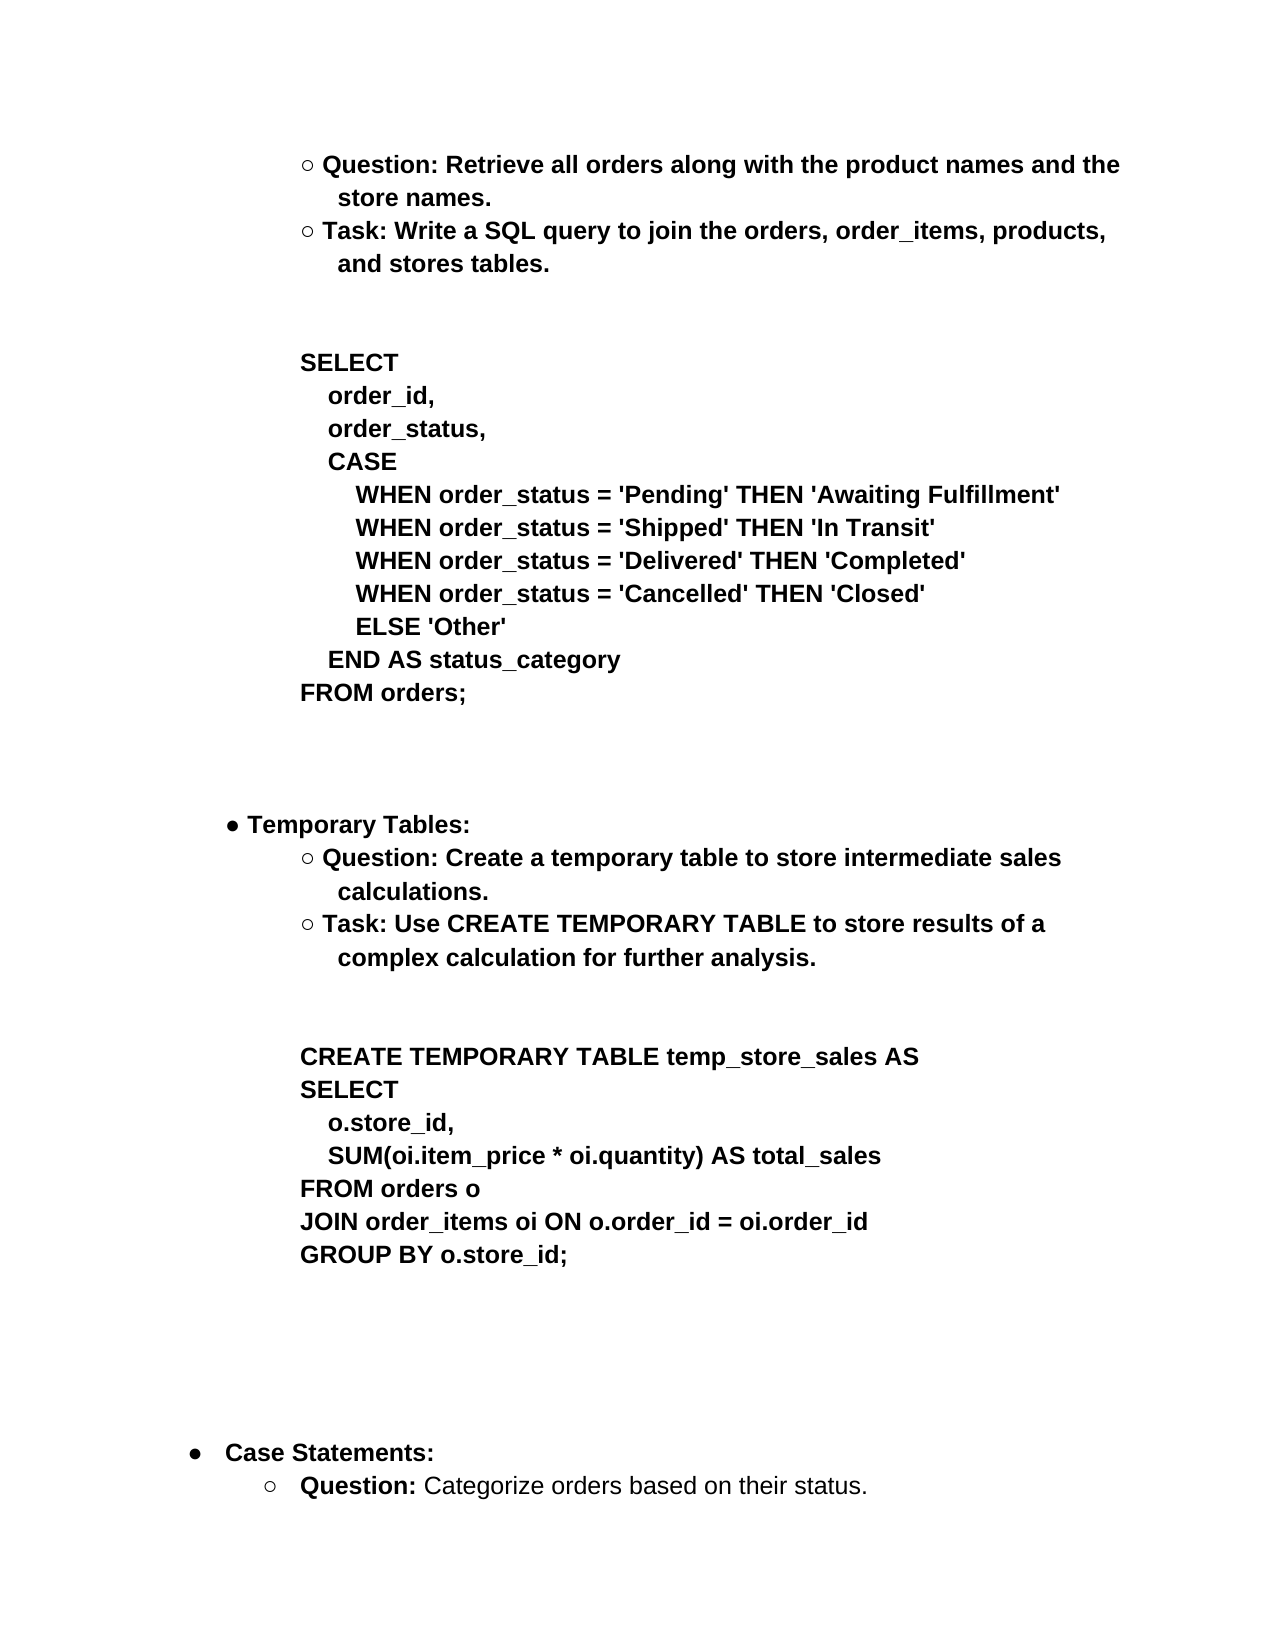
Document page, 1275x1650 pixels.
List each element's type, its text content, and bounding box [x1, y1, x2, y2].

text END AS status_category [300, 645, 1125, 674]
text ● Temporary Tables: [225, 810, 1125, 839]
text order_status, [300, 414, 1125, 443]
list Case Statements: [187, 1438, 1125, 1467]
text ○ Task: Write a SQL query to join the orders, order_items, products, and stores tables. [300, 216, 1125, 278]
text WHEN order_status = 'Shipped' THEN 'In Transit' [300, 513, 1125, 542]
text ○ Question: Retrieve all orders along with the product names and the store names. [300, 150, 1125, 212]
text SUM(oi.item_price * oi.quantity) AS total_sales [300, 1141, 1125, 1169]
text WHEN order_status = 'Cancelled' THEN 'Closed' [300, 579, 1125, 608]
text CASE [300, 447, 1125, 476]
text JOIN order_items oi ON o.order_id = oi.order_id [300, 1207, 1125, 1235]
text CREATE TEMPORARY TABLE temp_store_sales AS [300, 1042, 1125, 1070]
text SELECT [300, 348, 1125, 377]
text order_id, [300, 381, 1125, 410]
text FROM orders; [300, 678, 1125, 707]
list Question: Categorize orders based on their status. [262, 1471, 1125, 1499]
text ○ Task: Use CREATE TEMPORARY TABLE to store results of a complex calculation for further analysis. [300, 909, 1125, 971]
text FROM orders o [300, 1174, 1125, 1202]
text SELECT [300, 1074, 1125, 1103]
text WHEN order_status = 'Delivered' THEN 'Completed' [300, 546, 1125, 575]
text WHEN order_status = 'Pending' THEN 'Awaiting Fulfillment' [300, 480, 1125, 509]
text ELSE 'Other' [300, 612, 1125, 641]
text ○ Question: Create a temporary table to store intermediate sales calculations. [300, 843, 1125, 905]
text GROUP BY o.store_id; [300, 1240, 1125, 1268]
text o.store_id, [300, 1108, 1125, 1136]
